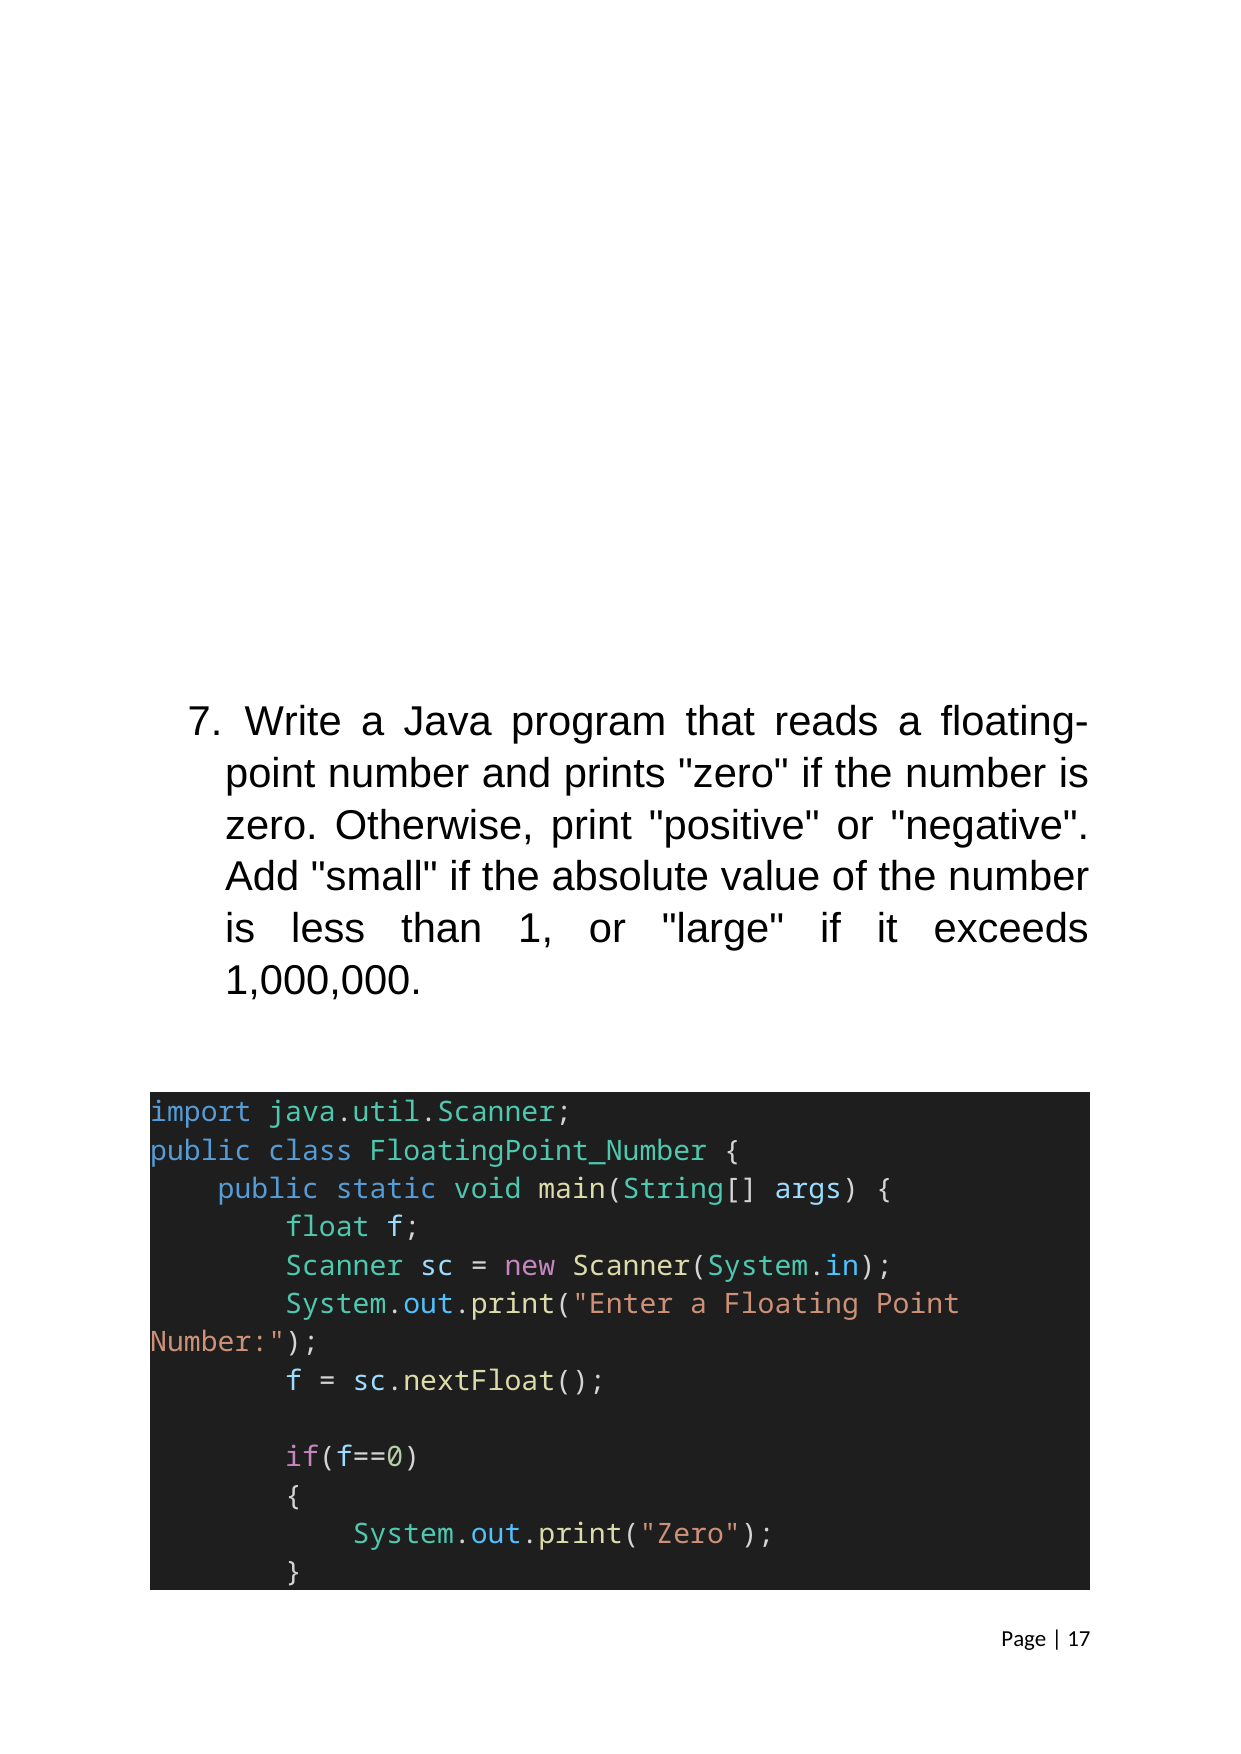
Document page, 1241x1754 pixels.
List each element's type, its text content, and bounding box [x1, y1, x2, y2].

text if(f==0) [150, 1437, 1090, 1475]
text f = sc.nextFloat(); [150, 1360, 1090, 1398]
text public class FloatingPoint_Number { [150, 1130, 1090, 1168]
list Write a Java program that reads a floating-point number and prints "zero" if the number is zero. Otherwise, print "positive" or "negative". Add "small" if the absolute value of the number is less than 1, or "large" if it exceeds 1,000,000. [187, 697, 1090, 1003]
text System.out.print("Zero"); [150, 1513, 1090, 1552]
text System.out.print("Enter a Floating Point Number:"); [150, 1283, 1090, 1360]
text float f; [150, 1207, 1090, 1245]
text public static void main(String[] args) { [150, 1168, 1090, 1207]
text import java.util.Scanner; [150, 1092, 1090, 1130]
text { [150, 1475, 1090, 1513]
text Scanner sc = new Scanner(System.in); [150, 1245, 1090, 1283]
text } [150, 1552, 1090, 1590]
